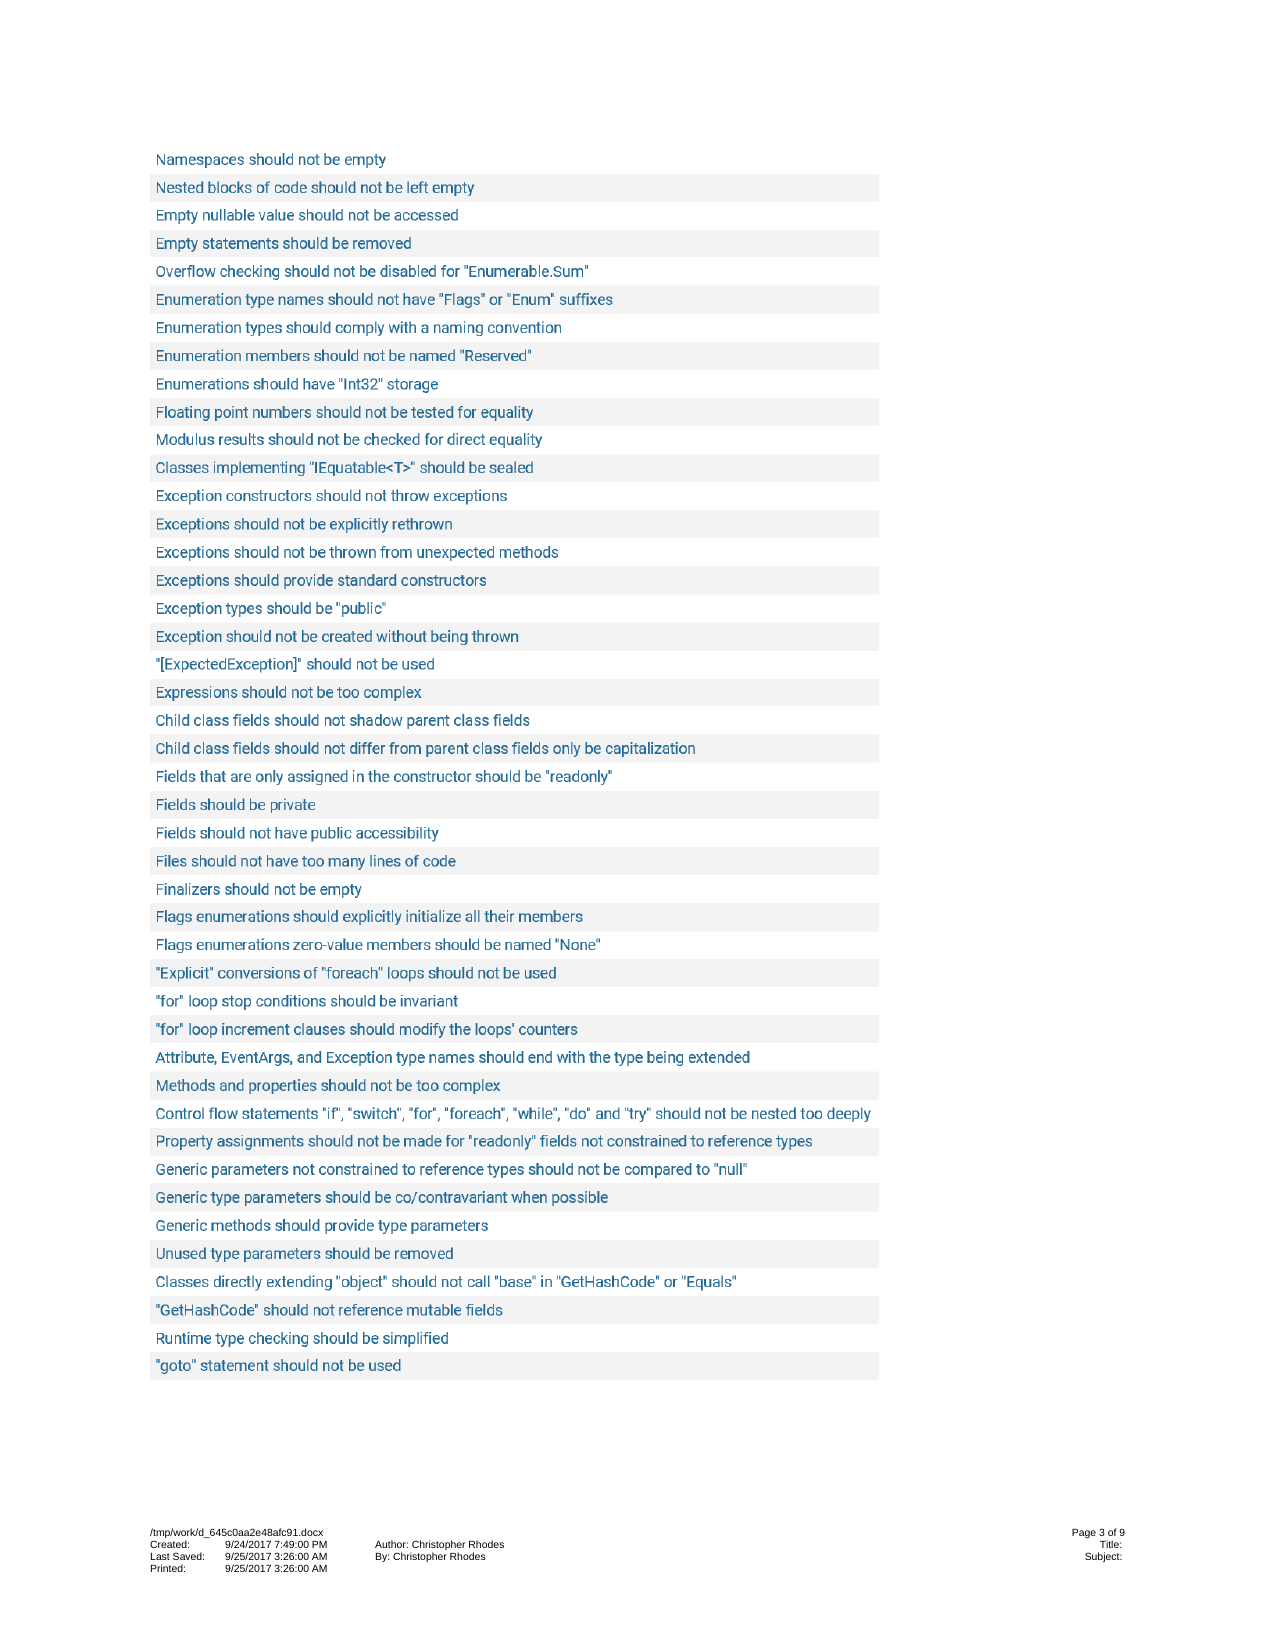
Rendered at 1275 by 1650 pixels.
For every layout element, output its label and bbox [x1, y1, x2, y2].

picture [150, 150, 879, 1380]
